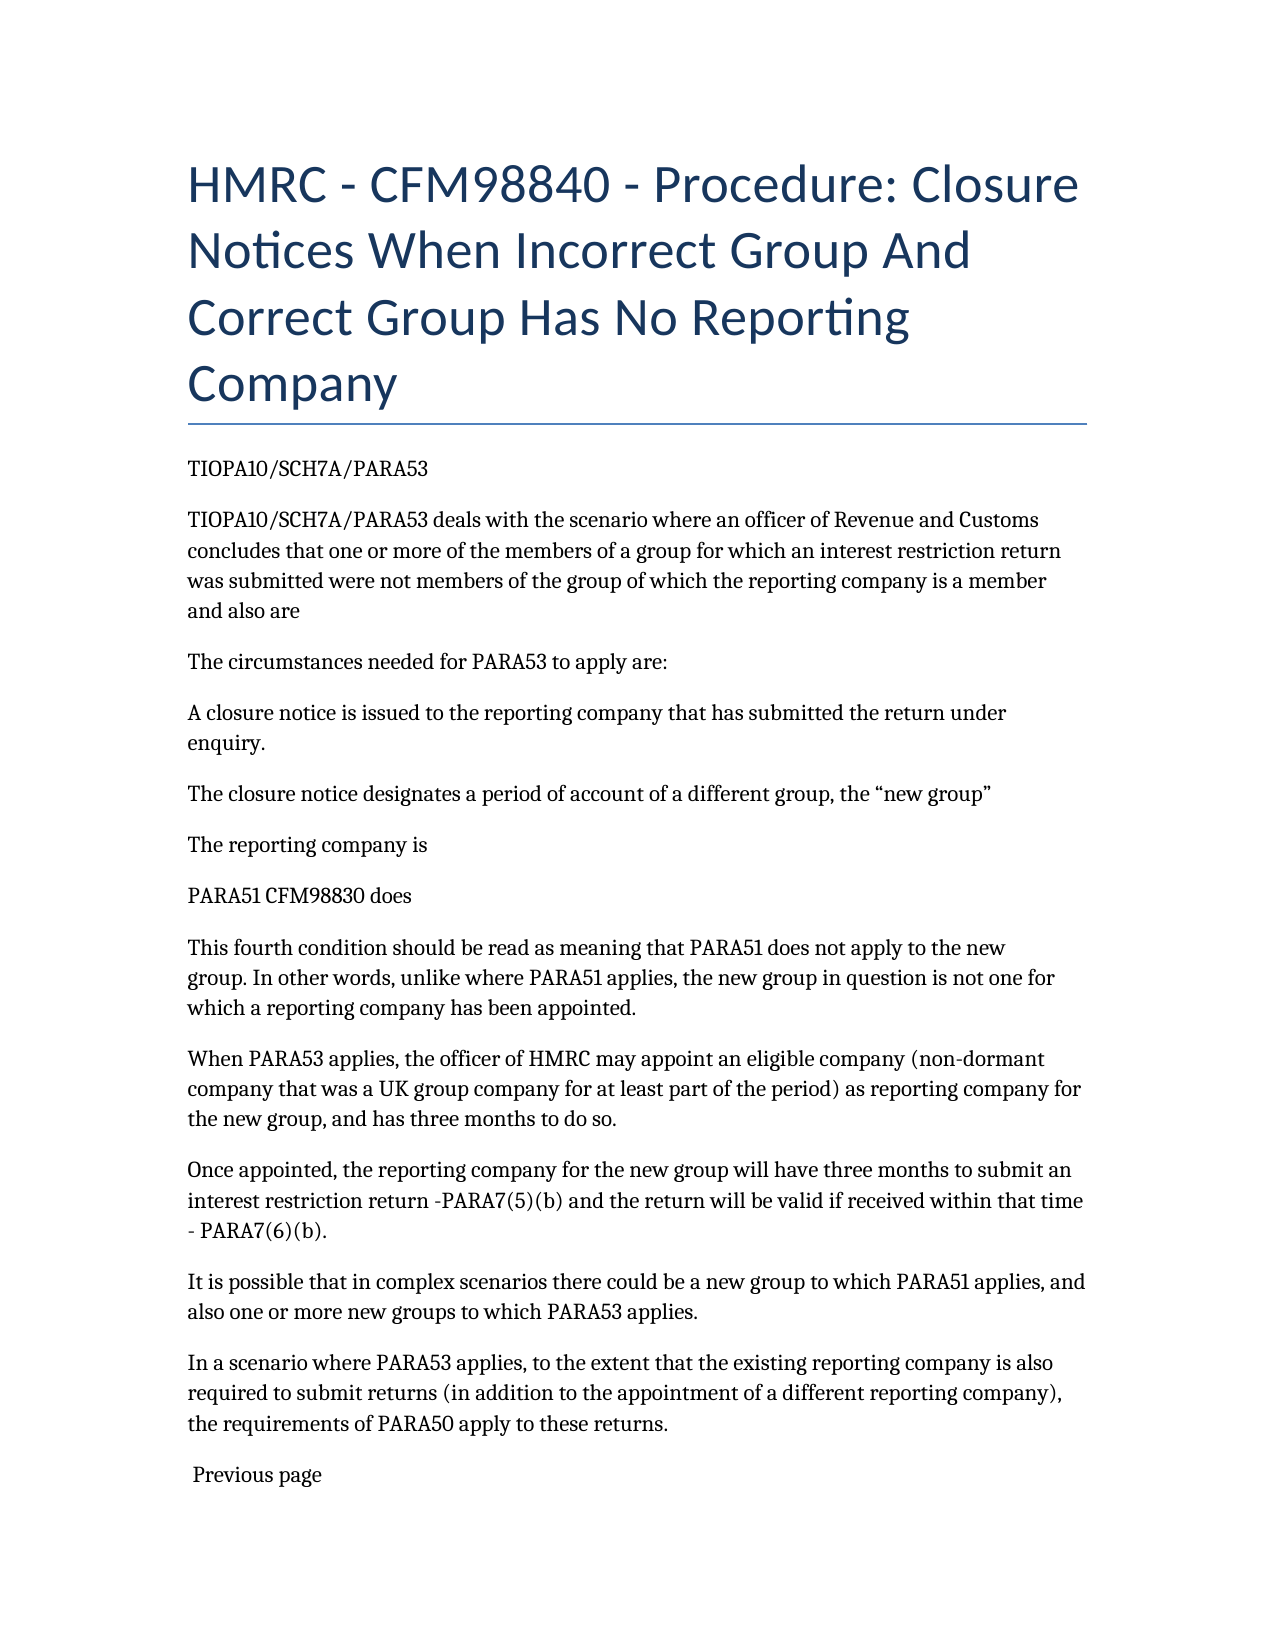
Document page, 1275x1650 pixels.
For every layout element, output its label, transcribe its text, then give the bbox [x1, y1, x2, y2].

text PARA51 CFM98830 does [187, 883, 1087, 910]
text The circumstances needed for PARA53 to apply are: [187, 649, 1087, 675]
text In a scenario where PARA53 applies, to the extent that the existing reporting company is also required to submit returns (in addition to the appointment of a different reporting company), the requirements of PARA50 apply to these returns. [187, 1350, 1087, 1437]
text It is possible that in complex scenarios there could be a new group to which PARA51 applies, and also one or more new groups to which PARA53 applies. [187, 1269, 1087, 1325]
text TIOPA10/SCH7A/PARA53 [187, 456, 1087, 483]
text A closure notice is issued to the reporting company that has submitted the return under enquiry. [187, 700, 1087, 757]
text When PARA53 applies, the officer of HMRC may appoint an eligible company (non-dormant company that was a UK group company for at least part of the period) as reporting company for the new group, and has three months to do so. [187, 1046, 1087, 1133]
text TIOPA10/SCH7A/PARA53 deals with the scenario where an officer of Revenue and Customs concludes that one or more of the members of a group for which an interest restriction return was submitted were not members of the group of which the reporting company is a member and also are [187, 507, 1087, 624]
text This fourth condition should be read as meaning that PARA51 does not apply to the new group. In other words, unlike where PARA51 applies, the new group in question is not one for which a reporting company has been appointed. [187, 934, 1087, 1021]
title HMRC - CFM98840 - Procedure: Closure Notices When Incorrect Group And Correct Group Has No Reporting Company [187, 150, 1087, 425]
text Previous page [187, 1461, 1087, 1488]
text Once appointed, the reporting company for the new group will have three months to submit an interest restriction return -PARA7(5)(b) and the return will be valid if received within that time - PARA7(6)(b). [187, 1157, 1087, 1244]
text The reporting company is [187, 832, 1087, 859]
text The closure notice designates a period of account of a different group, the “new group” [187, 781, 1087, 808]
